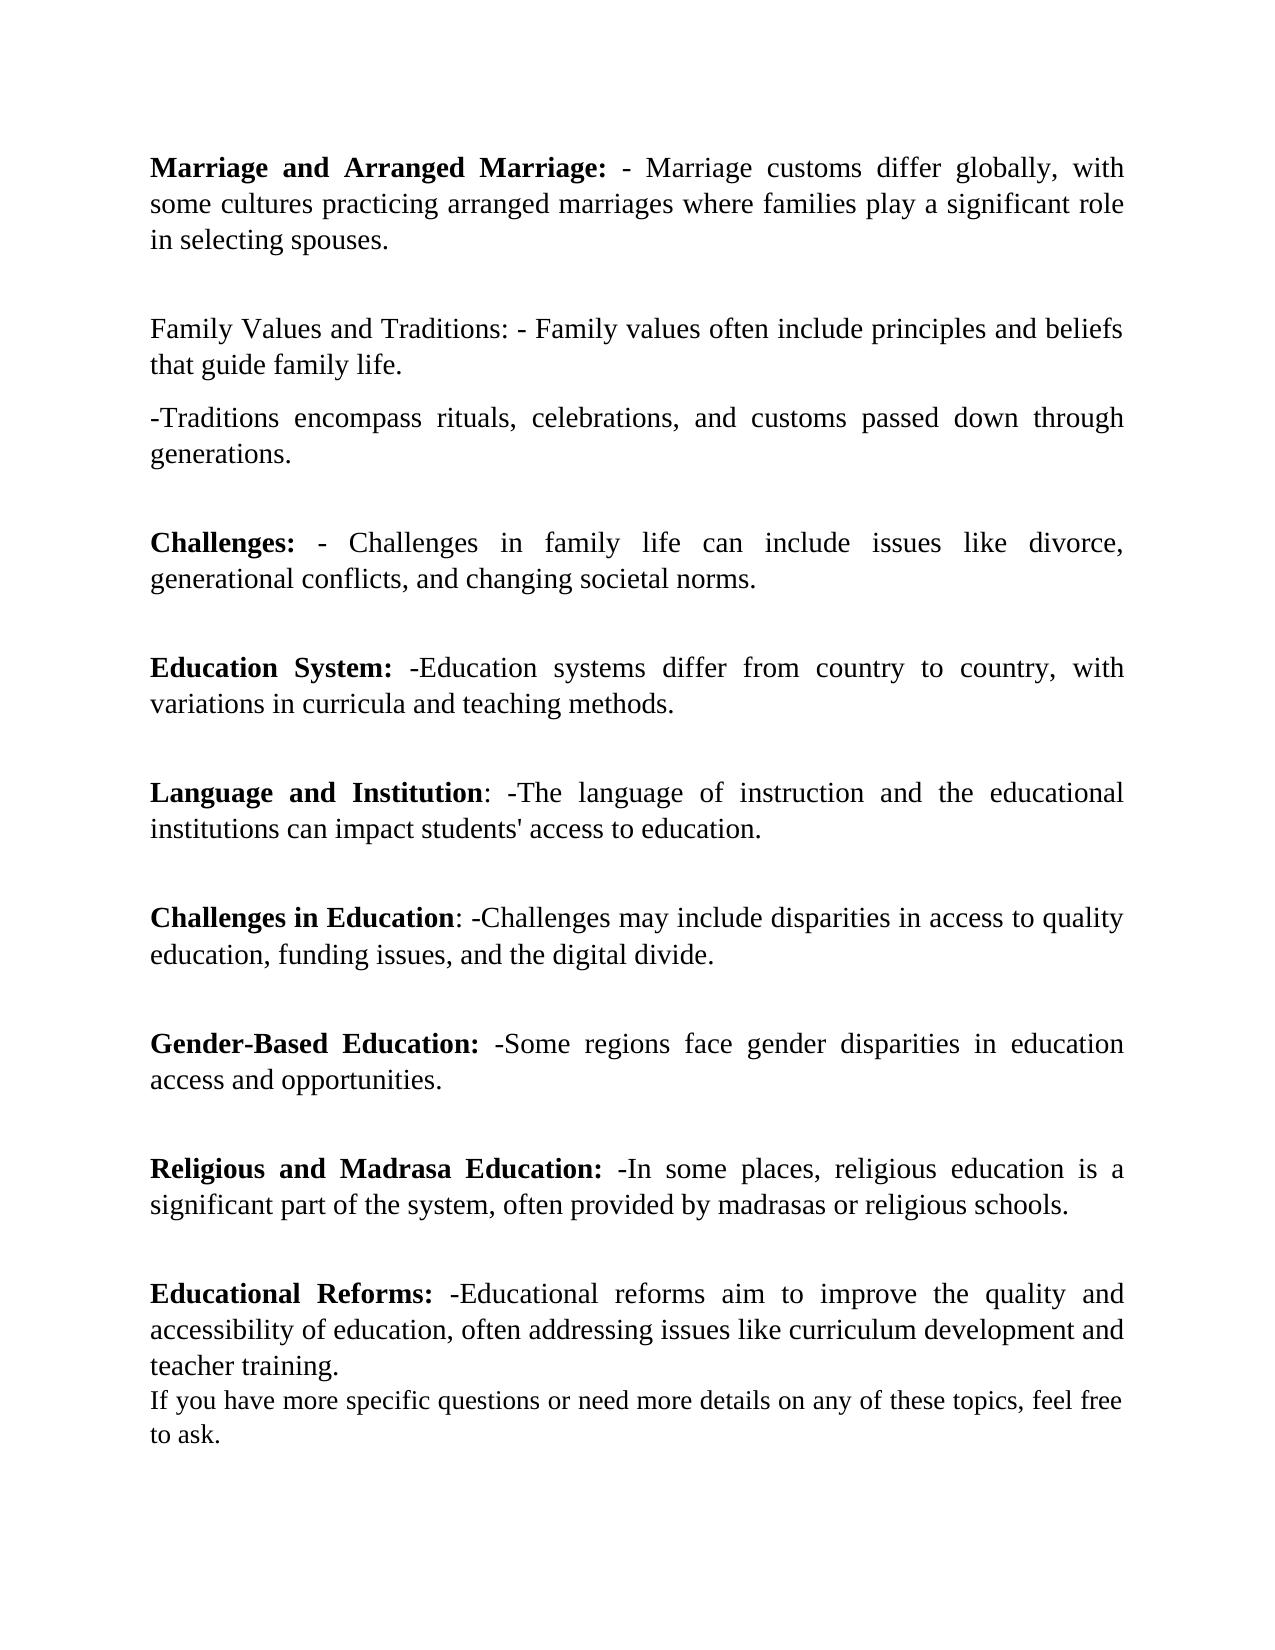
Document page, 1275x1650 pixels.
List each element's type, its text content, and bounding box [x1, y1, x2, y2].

text Marriage and Arranged Marriage: - Marriage customs differ globally, with some cultures practicing arranged marriages where families play a significant role in selecting spouses. [150, 150, 1125, 256]
text -Traditions encompass rituals, celebrations, and customs passed down through generations. [150, 400, 1125, 470]
text Language and Institution: -The language of instruction and the educational institutions can impact students' access to education. [150, 776, 1125, 845]
text Gender-Based Education: -Some regions face gender disparities in education access and opportunities. [150, 1026, 1125, 1095]
text Family Values and Traditions: - Family values often include principles and beliefs that guide family life. [150, 311, 1125, 381]
text Religious and Madrasa Education: -In some places, religious education is a significant part of the system, often provided by madrasas or religious schools. [150, 1151, 1125, 1221]
text Educational Reforms: -Educational reforms aim to improve the quality and accessibility of education, often addressing issues like curriculum development and teacher training. [150, 1276, 1125, 1382]
text Challenges in Education: -Challenges may include disparities in access to quality education, funding issues, and the digital divide. [150, 901, 1125, 970]
text Challenges: - Challenges in family life can include issues like divorce, generational conflicts, and changing societal norms. [150, 525, 1125, 595]
text Education System: -Education systems differ from country to country, with variations in curricula and teaching methods. [150, 650, 1125, 720]
text If you have more specific questions or need more details on any of these topics, feel free to ask. [150, 1384, 1125, 1449]
